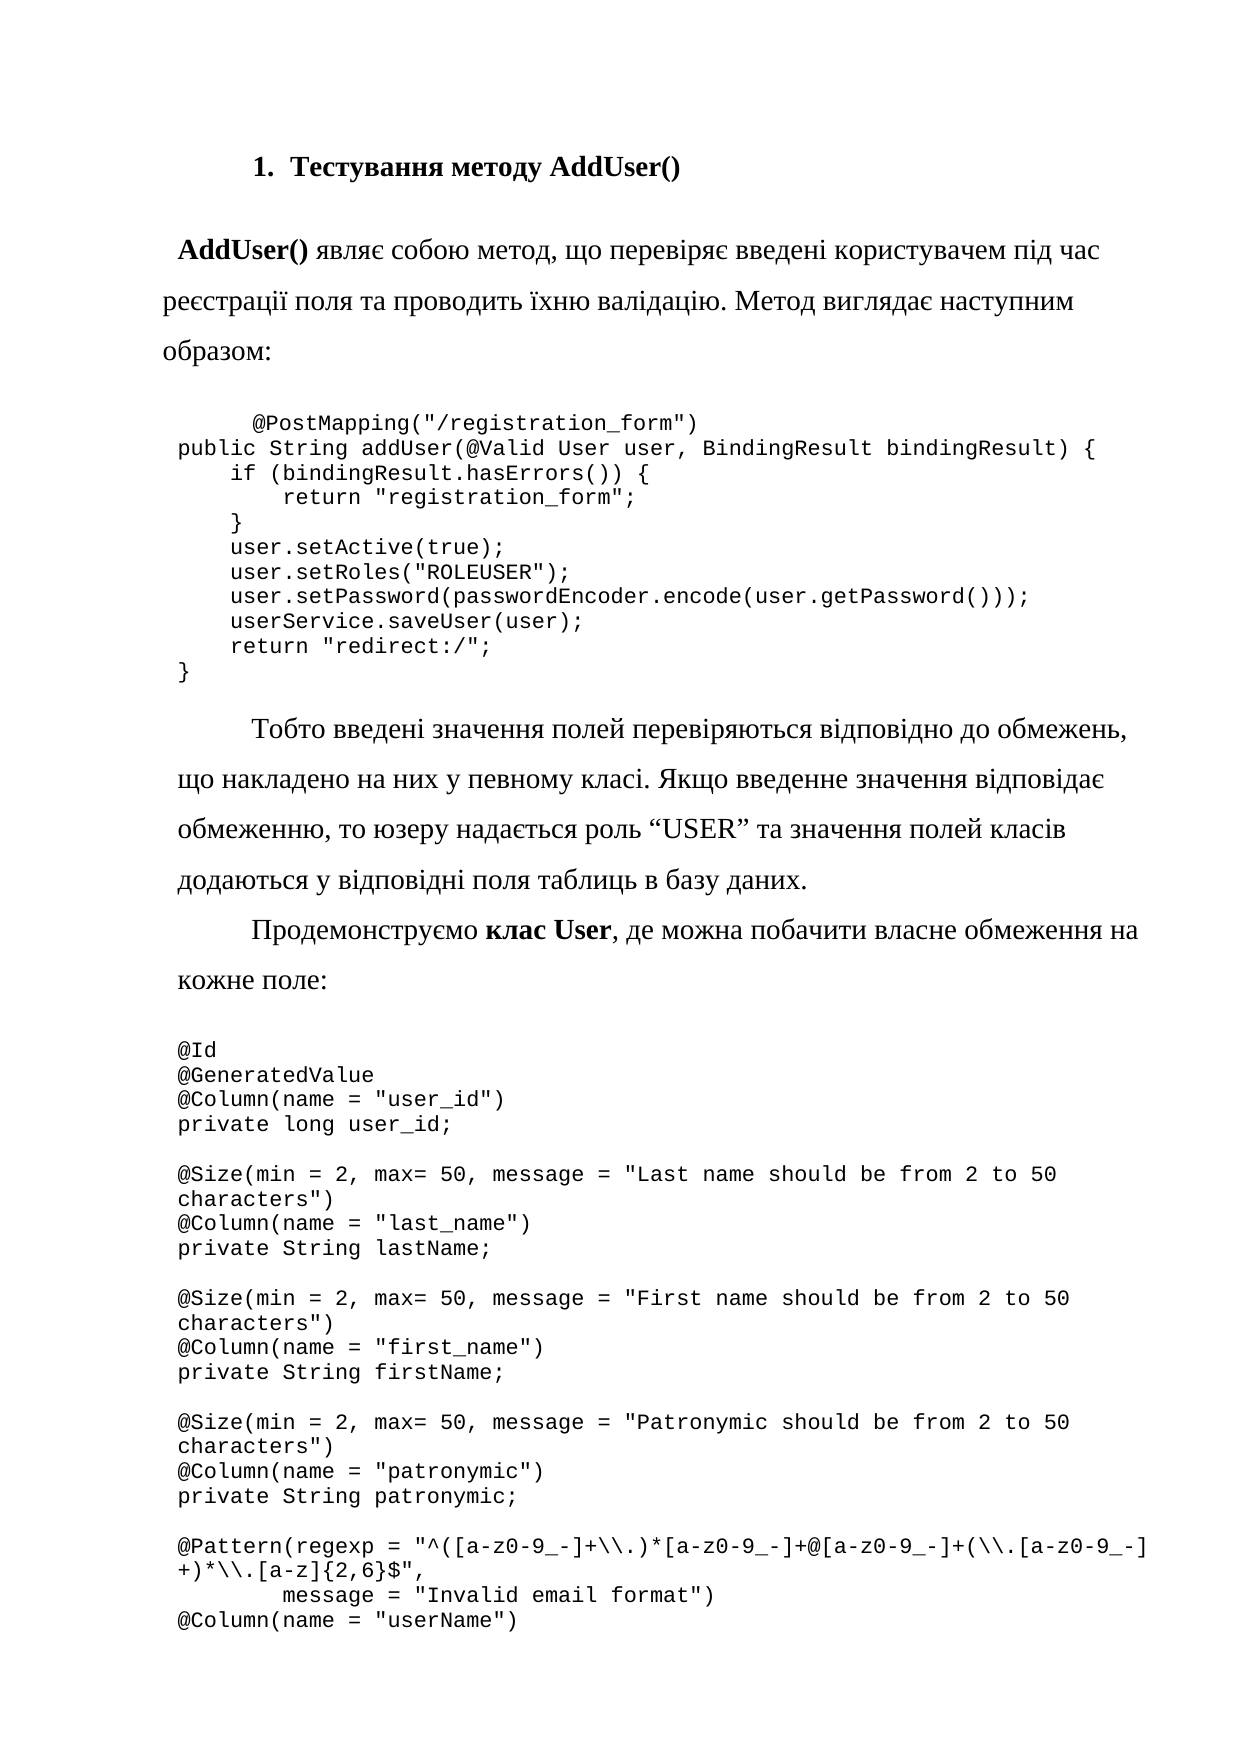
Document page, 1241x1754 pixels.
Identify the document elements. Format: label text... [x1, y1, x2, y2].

text } [177, 511, 1152, 536]
text userService.saveUser(user); [177, 611, 1152, 635]
text @Size(min = 2, max= 50, message = "Last name should be from 2 to 50 characters") [177, 1163, 1152, 1213]
text Тобто введені значення полей перевіряються відповідно до обмежень, що накладено на них у певному класі. Якщо введенне значення відповідає обмеженню, то юзеру надається роль “USER” та значення полей класів додаються у відповідні поля таблиць в базу даних. [177, 711, 1152, 895]
text @Column(name = "userName") [177, 1609, 1152, 1634]
text } [177, 660, 1152, 685]
text @Column(name = "patronymic") [177, 1461, 1152, 1485]
text @GeneratedValue [177, 1064, 1152, 1089]
text user.setRoles("ROLEUSER"); [177, 561, 1152, 586]
text @Column(name = "user_id") [177, 1089, 1152, 1113]
text public String addUser(@Valid User user, BindingResult bindingResult) { [177, 437, 1152, 462]
text private String patronymic; [177, 1485, 1152, 1510]
text @Id [177, 1039, 1152, 1064]
text private String lastName; [177, 1237, 1152, 1262]
text return "redirect:/"; [177, 635, 1152, 660]
text user.setActive(true); [177, 536, 1152, 561]
text @Column(name = "last_name") [177, 1213, 1152, 1237]
text message = "Invalid email format") [177, 1584, 1152, 1609]
text return "registration_form"; [177, 487, 1152, 511]
list Тестування методу AddUser() [252, 149, 1152, 182]
text @Size(min = 2, max= 50, message = "Patronymic should be from 2 to 50 characters") [177, 1411, 1152, 1461]
text private String firstName; [177, 1361, 1152, 1386]
list AddUser() являє собою метод, що перевіряє введені користувачем під час реєстрації поля та проводить їхню валідацію. Метод виглядає наступним образом: [162, 232, 1152, 367]
text user.setPassword(passwordEncoder.encode(user.getPassword())); [177, 586, 1152, 611]
text @Size(min = 2, max= 50, message = "First name should be from 2 to 50 characters") [177, 1287, 1152, 1337]
list @PostMapping("/registration_form") [252, 412, 1152, 437]
text @Column(name = "first_name") [177, 1337, 1152, 1361]
text if (bindingResult.hasErrors()) { [177, 462, 1152, 487]
text Продемонструємо клас User, де можна побачити власне обмеження на кожне поле: [177, 912, 1152, 996]
text @Pattern(regexp = "^([a-z0-9_-]+\\.)*[a-z0-9_-]+@[a-z0-9_-]+(\\.[a-z0-9_-]+)*\\.[a-z]{2,6}$", [177, 1535, 1152, 1584]
text private long user_id; [177, 1113, 1152, 1138]
